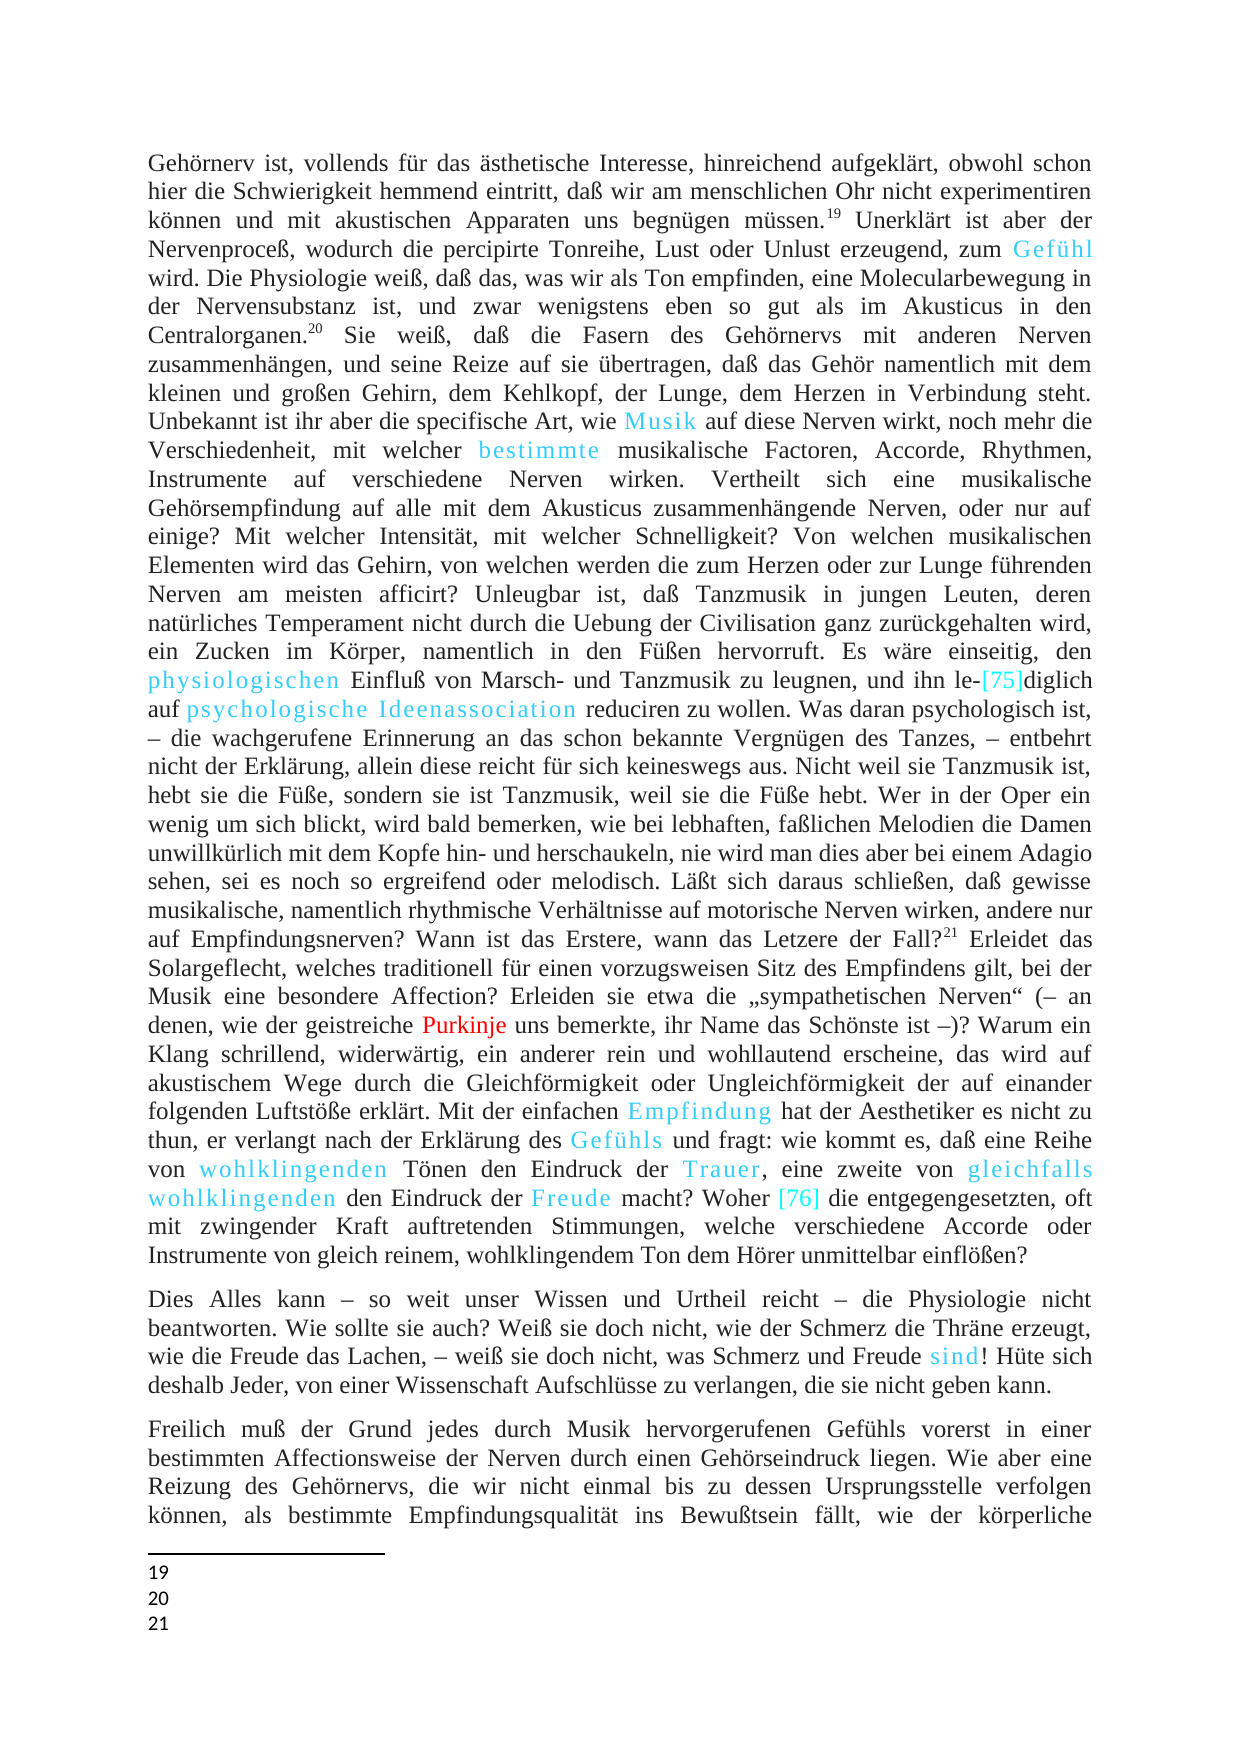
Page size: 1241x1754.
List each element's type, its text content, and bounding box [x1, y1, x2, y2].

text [148, 148, 1093, 1269]
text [148, 1414, 1093, 1529]
text Dies Alles kann – so weit unser Wissen und Urtheil reicht – die Physiologie nicht beantworten. Wie sollte sie auch? Weiß sie doch nicht, wie der Schmerz die Thräne erzeugt, wie die Freude das Lachen, – weiß sie doch nicht, was Schmerz und Freude sind! Hüte sich deshalb Jeder, von einer Wissenschaft Aufschlüsse zu verlangen, die sie nicht geben kann. [148, 1284, 1093, 1399]
